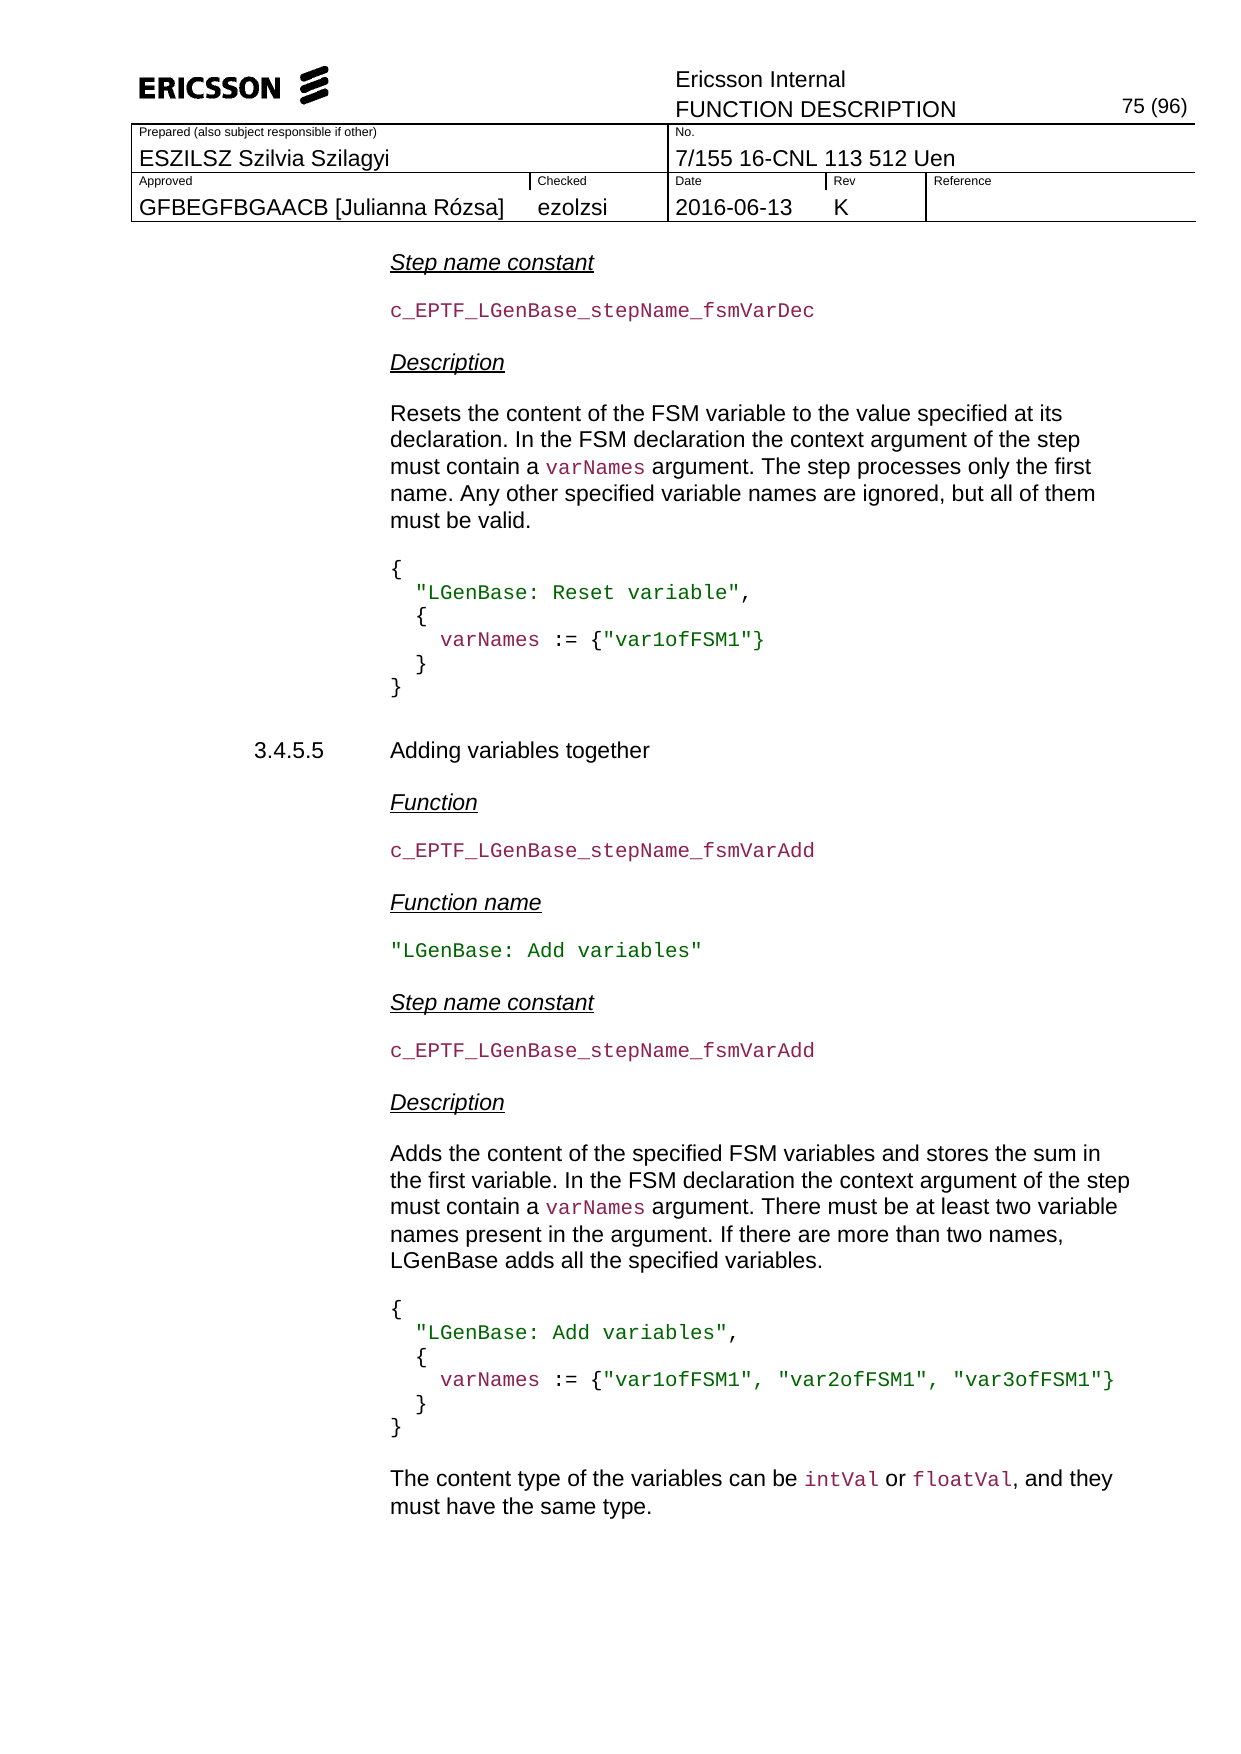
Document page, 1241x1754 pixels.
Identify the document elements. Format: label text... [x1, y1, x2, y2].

subtitle Adding variables together [254, 737, 1134, 764]
text { "LGenBase: Reset variable", { varNames := {"var1ofFSM1"} } } [390, 558, 1134, 700]
text Step name constant [390, 989, 1134, 1015]
text Description [390, 1089, 1134, 1115]
text { "LGenBase: Add variables", { varNames := {"var1ofFSM1", "var2ofFSM1", "var3ofFSM1"} } } [390, 1298, 1134, 1440]
text Step name constant [390, 249, 1134, 275]
text Resets the content of the FSM variable to the value specified at its declaration. In the FSM declaration the context argument of the step must contain a varNames argument. The step processes only the first name. Any other specified variable names are ignored, but all of them must be valid. [390, 400, 1134, 533]
text Description [390, 349, 1134, 375]
text Adds the content of the specified FSM variables and stores the sum in the first variable. In the FSM declaration the context argument of the step must contain a varNames argument. There must be at least two variable names present in the argument. If there are more than two names, LGenBase adds all the specified variables. [390, 1140, 1134, 1273]
picture [138, 66, 329, 105]
text "LGenBase: Add variables" [390, 940, 1134, 964]
text c_EPTF_LGenBase_stepName_fsmVarAdd [390, 840, 1134, 864]
text Function [390, 789, 1134, 815]
text Function name [390, 889, 1134, 915]
text c_EPTF_LGenBase_stepName_fsmVarDec [390, 300, 1134, 324]
text The content type of the variables can be intVal or floatVal, and they must have the same type. [390, 1465, 1134, 1519]
text c_EPTF_LGenBase_stepName_fsmVarAdd [390, 1040, 1134, 1064]
